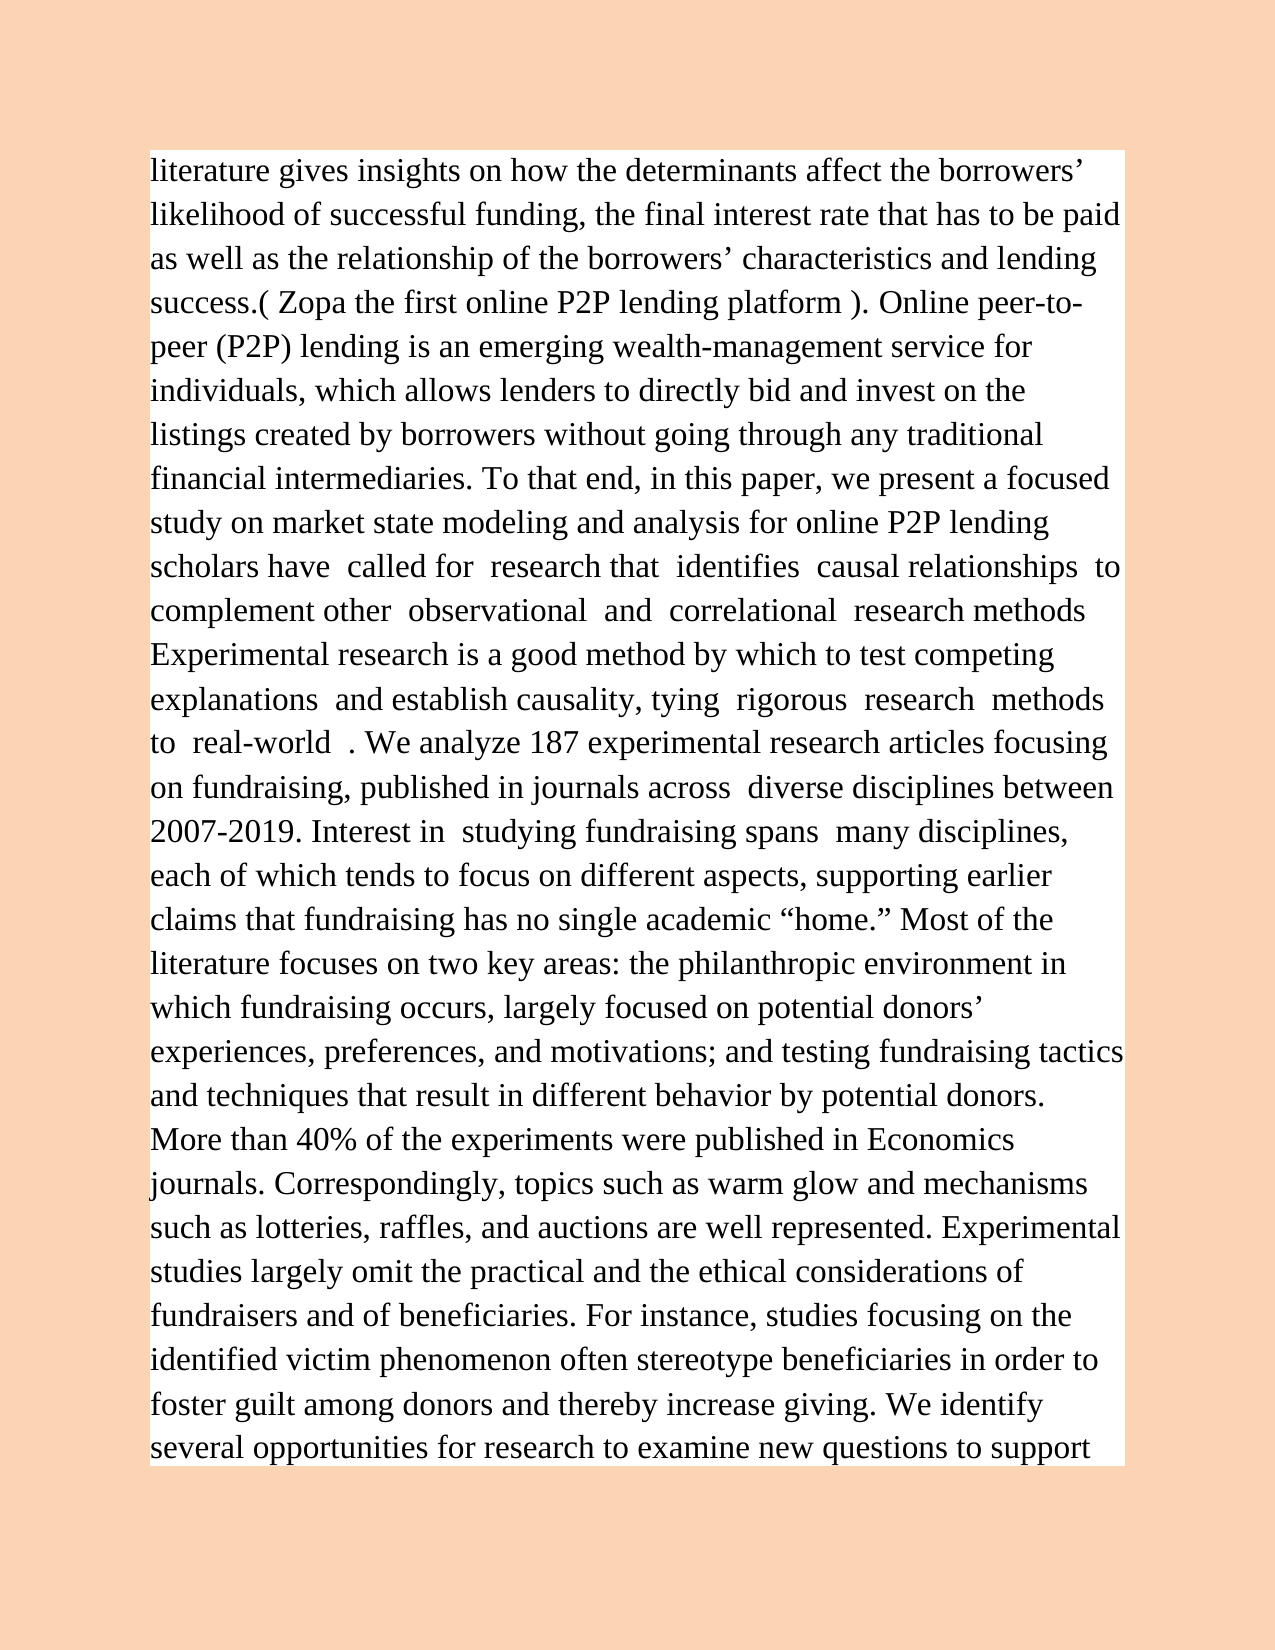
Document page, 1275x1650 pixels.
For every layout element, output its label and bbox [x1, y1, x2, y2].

text [150, 150, 1125, 1466]
